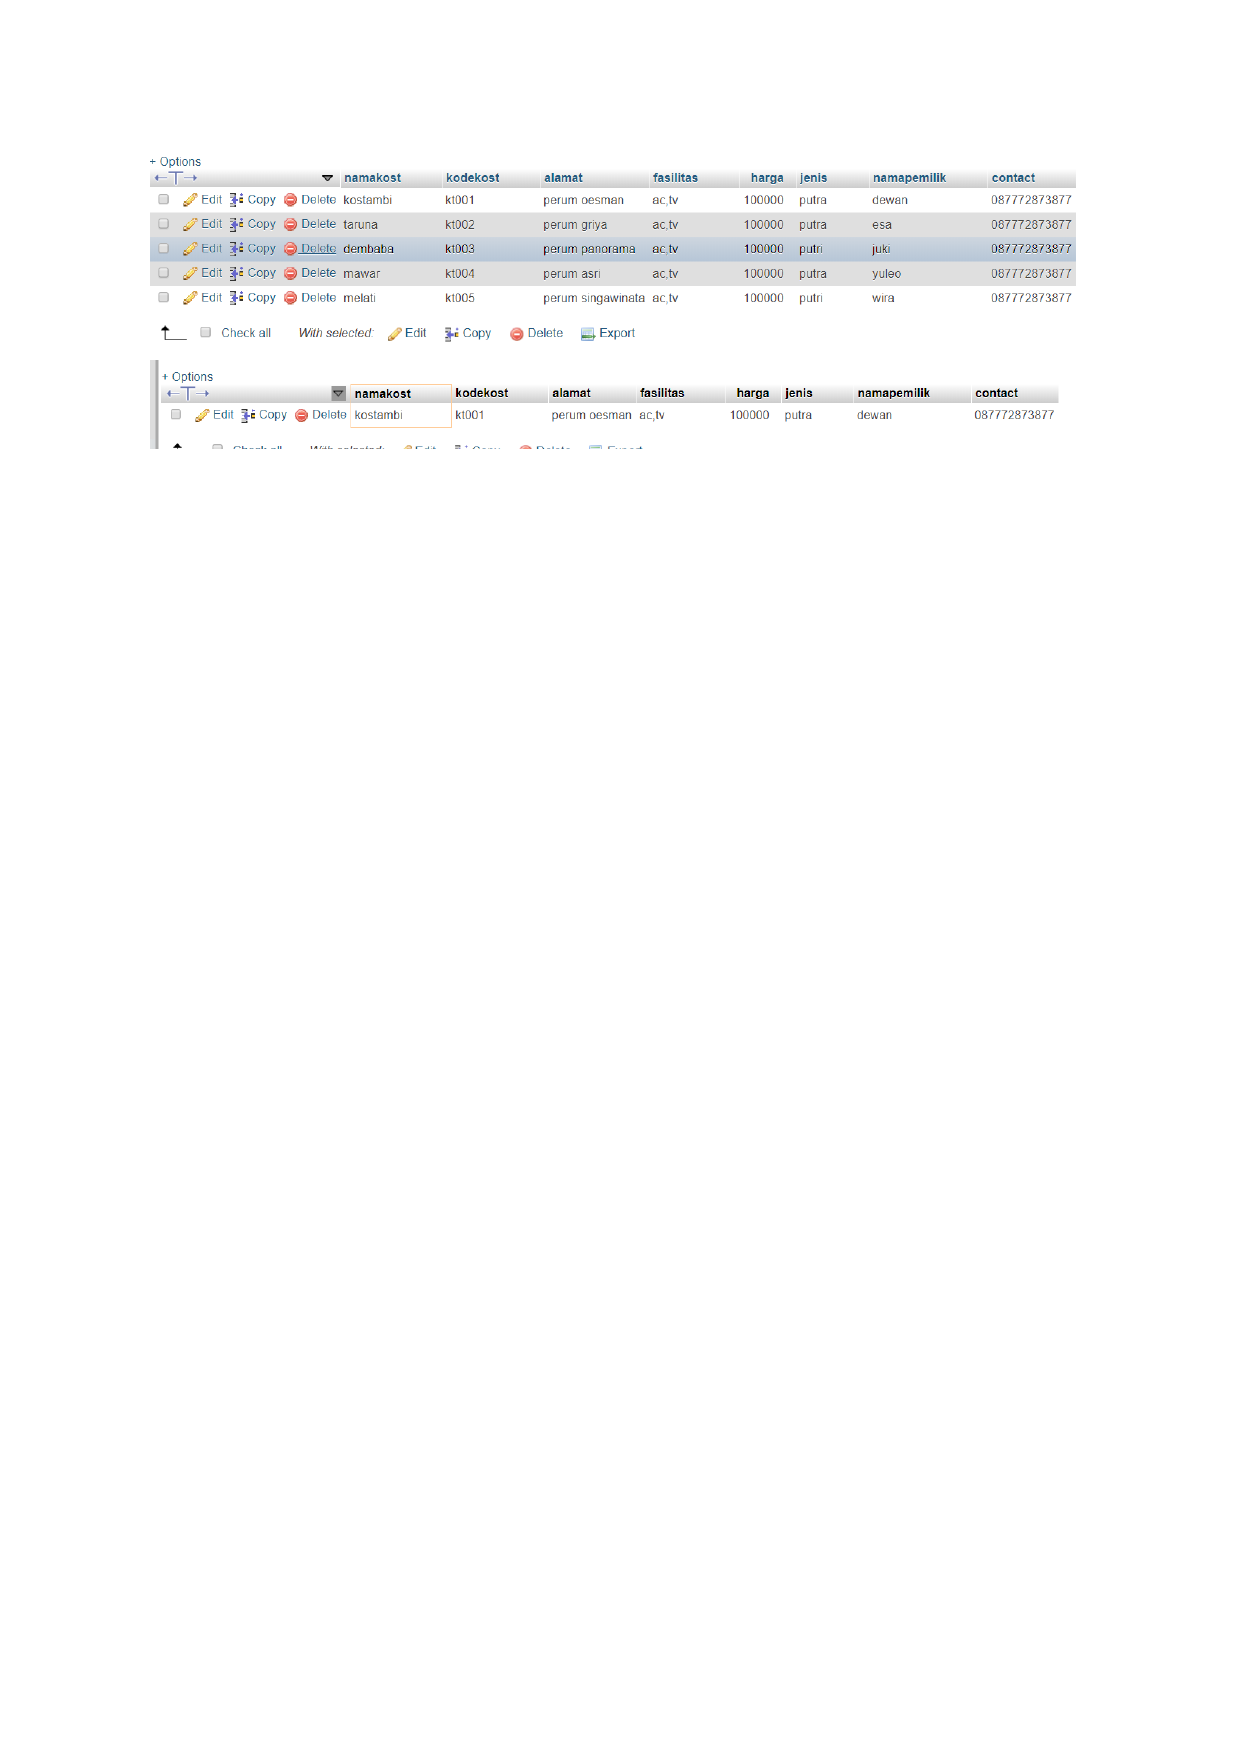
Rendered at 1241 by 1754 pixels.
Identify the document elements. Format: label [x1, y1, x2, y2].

picture [150, 360, 1091, 449]
picture [150, 150, 1091, 342]
